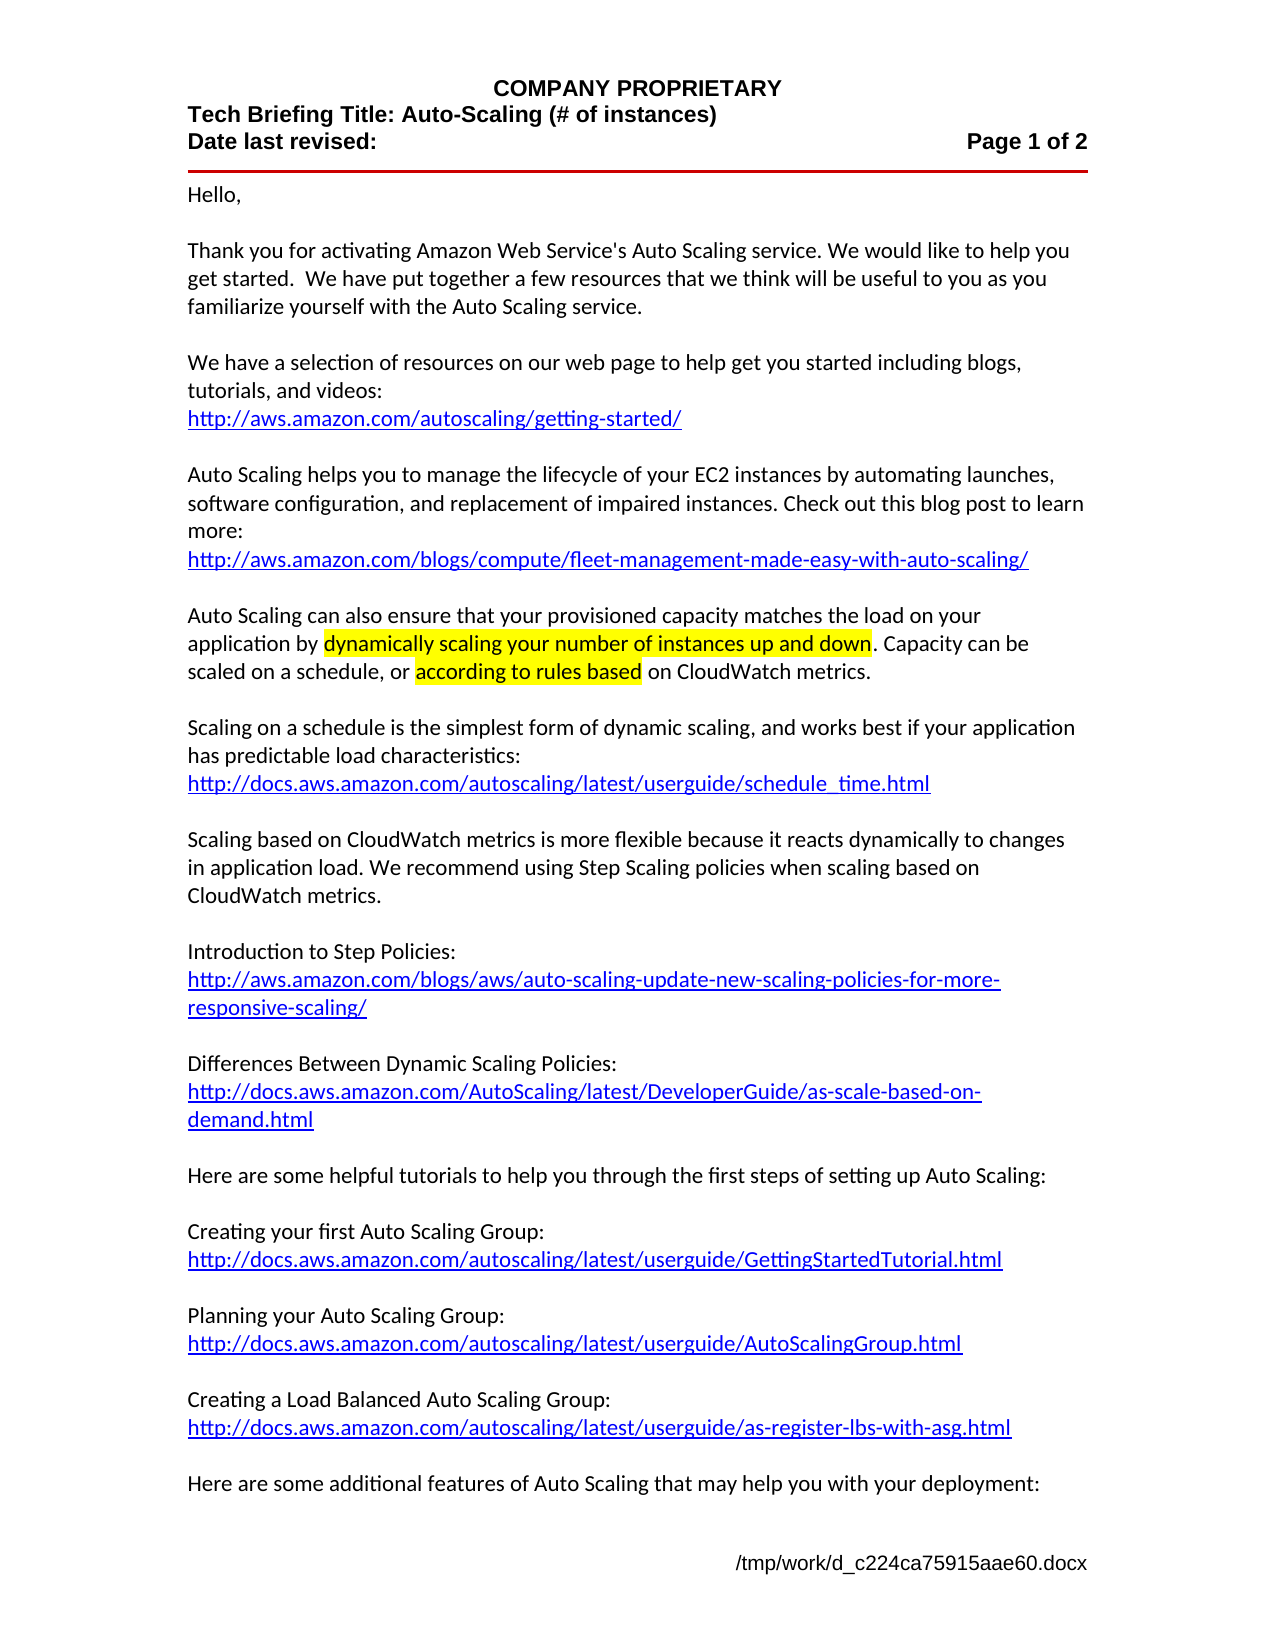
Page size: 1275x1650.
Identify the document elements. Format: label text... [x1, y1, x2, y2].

text Thank you for activating Amazon Web Service's Auto Scaling service. We would like to help you get started. We have put together a few resources that we think will be useful to you as you familiarize yourself with the Auto Scaling service. [187, 236, 1087, 321]
text Differences Between Dynamic Scaling Policies: [187, 1049, 1087, 1077]
text Hello, [187, 180, 1087, 208]
text http://aws.amazon.com/blogs/aws/auto-scaling-update-new-scaling-policies-for-more-responsive-scaling/ [187, 965, 1087, 1021]
text http://docs.aws.amazon.com/AutoScaling/latest/DeveloperGuide/as-scale-based-on-demand.html [187, 1077, 1087, 1133]
text Scaling based on CloudWatch metrics is more flexible because it reacts dynamically to changes in application load. We recommend using Step Scaling policies when scaling based on CloudWatch metrics. [187, 825, 1087, 909]
text Planning your Auto Scaling Group: [187, 1301, 1087, 1329]
text http://docs.aws.amazon.com/autoscaling/latest/userguide/AutoScalingGroup.html [187, 1329, 1087, 1357]
text Here are some helpful tutorials to help you through the first steps of setting up Auto Scaling: [187, 1161, 1087, 1189]
text Creating your first Auto Scaling Group: [187, 1217, 1087, 1245]
text Creating a Load Balanced Auto Scaling Group: [187, 1385, 1087, 1413]
text http://aws.amazon.com/blogs/compute/fleet-management-made-easy-with-auto-scaling/ [187, 545, 1087, 573]
text We have a selection of resources on our web page to help get you started including blogs, tutorials, and videos: [187, 348, 1087, 404]
text http://aws.amazon.com/autoscaling/getting-started/ [187, 404, 1087, 433]
text http://docs.aws.amazon.com/autoscaling/latest/userguide/as-register-lbs-with-asg.html [187, 1413, 1087, 1441]
text Scaling on a schedule is the simplest form of dynamic scaling, and works best if your application has predictable load characteristics: [187, 713, 1087, 769]
text http://docs.aws.amazon.com/autoscaling/latest/userguide/schedule_time.html [187, 769, 1087, 797]
text Auto Scaling can also ensure that your provisioned capacity matches the load on your application by dynamically scaling your number of instances up and down. Capacity can be scaled on a schedule, or according to rules based on CloudWatch metrics. [187, 601, 1087, 685]
text http://docs.aws.amazon.com/autoscaling/latest/userguide/GettingStartedTutorial.html [187, 1245, 1087, 1273]
text Here are some additional features of Auto Scaling that may help you with your deployment: [187, 1469, 1087, 1497]
text Auto Scaling helps you to manage the lifecycle of your EC2 instances by automating launches, software configuration, and replacement of impaired instances. Check out this blog post to learn more: [187, 461, 1087, 545]
text Introduction to Step Policies: [187, 937, 1087, 965]
